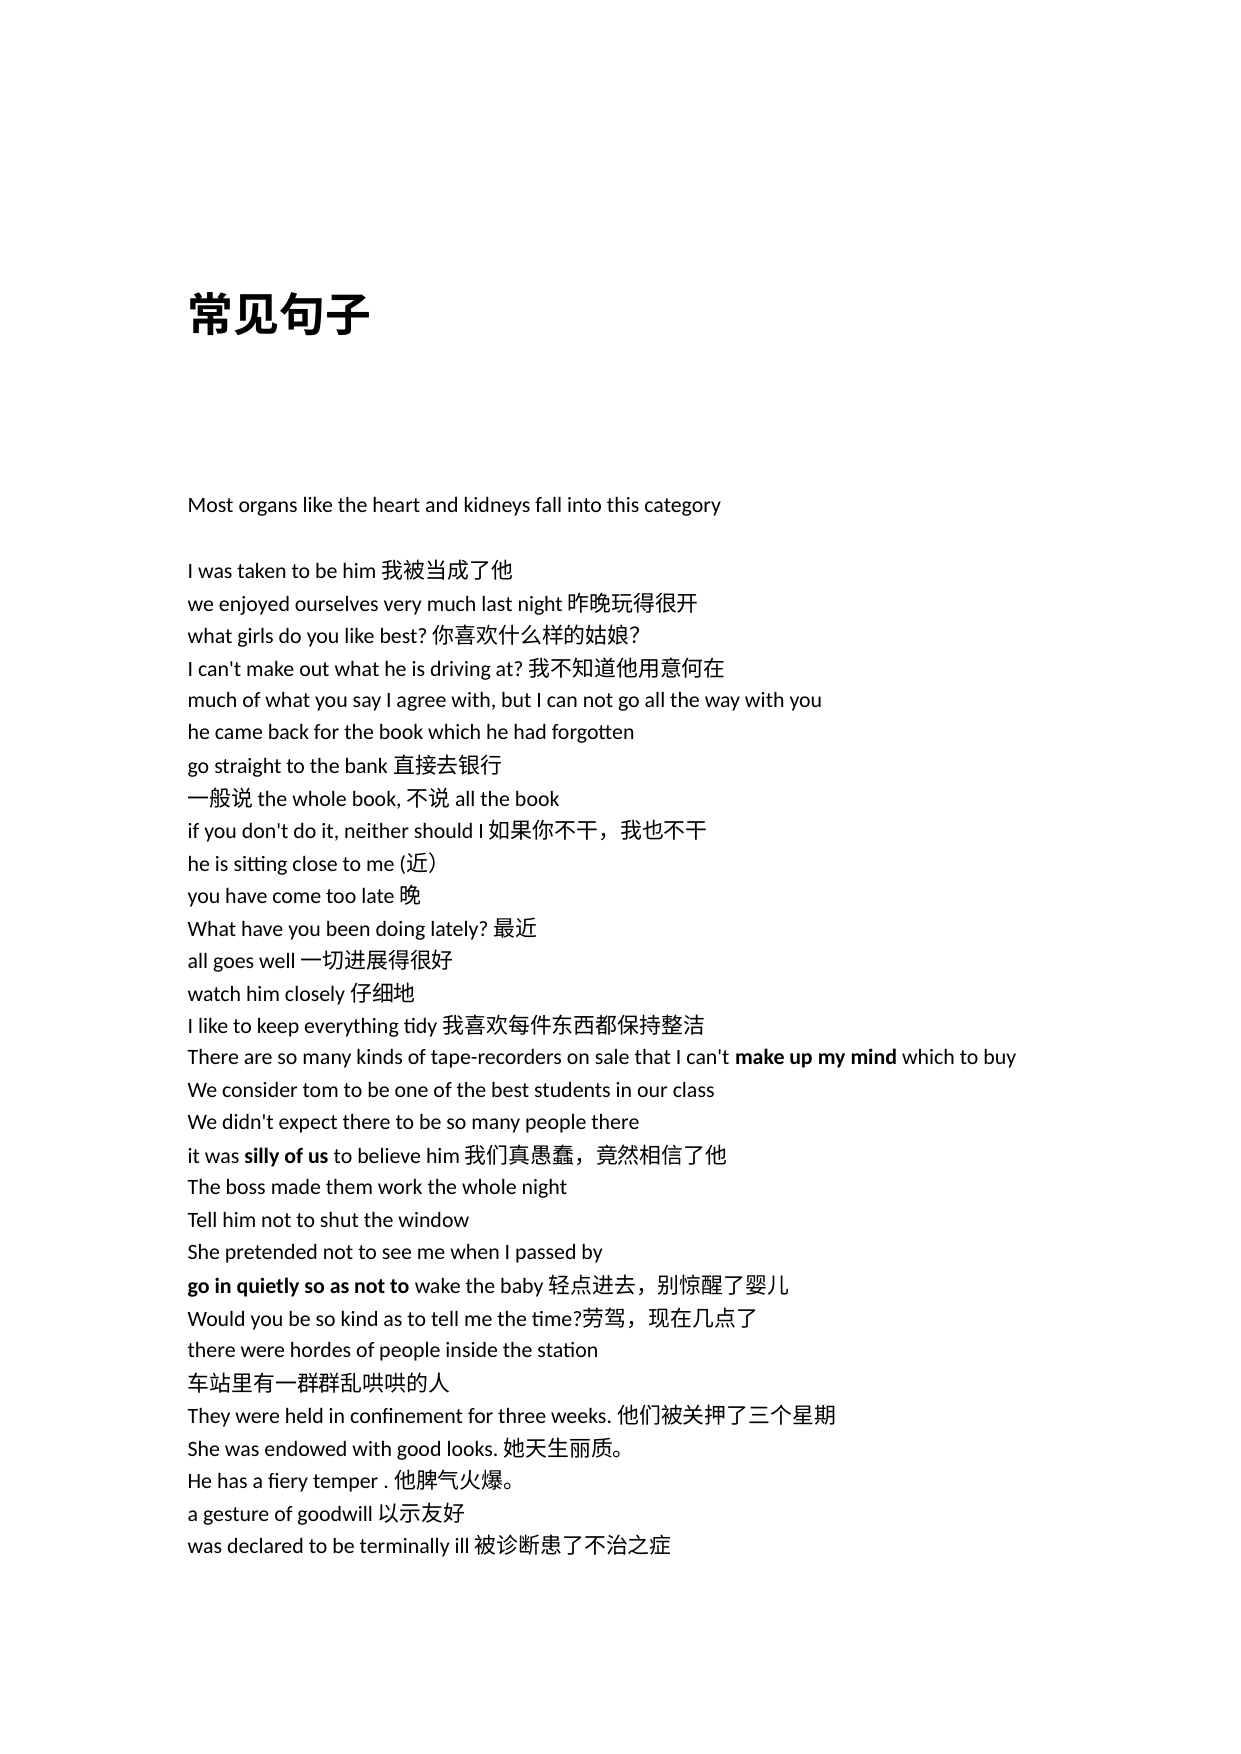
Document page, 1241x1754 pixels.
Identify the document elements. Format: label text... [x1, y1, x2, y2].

text She was endowed with good looks. 她天生丽质。 [187, 1430, 1053, 1463]
text They were held in confinement for three weeks. 他们被关押了三个星期 [187, 1398, 1053, 1430]
text go in quietly so as not to wake the baby 轻点进去，别惊醒了婴儿 [187, 1268, 1053, 1300]
subtitle 常见句子 [187, 262, 1053, 360]
text There are so many kinds of tape-recorders on sale that I can't make up my mind which to buy [187, 1040, 1053, 1073]
text all goes well 一切进展得很好 [187, 943, 1053, 975]
text it was silly of us to believe him 我们真愚蠢，竟然相信了他 [187, 1138, 1053, 1170]
text was declared to be terminally ill 被诊断患了不治之症 [187, 1528, 1053, 1560]
text We consider tom to be one of the best students in our class [187, 1073, 1053, 1105]
text I like to keep everything tidy 我喜欢每件东西都保持整洁 [187, 1008, 1053, 1040]
text I can't make out what he is driving at? 我不知道他用意何在 [187, 650, 1053, 683]
text 一般说the whole book, 不说all the book [187, 780, 1053, 813]
text go straight to the bank 直接去银行 [187, 748, 1053, 780]
text watch him closely 仔细地 [187, 975, 1053, 1008]
text Most organs like the heart and kidneys fall into this category [187, 488, 1053, 520]
text much of what you say I agree with, but I can not go all the way with you [187, 683, 1053, 715]
text The boss made them work the whole night [187, 1170, 1053, 1203]
text We didn't expect there to be so many people there [187, 1105, 1053, 1138]
text a gesture of goodwill 以示友好 [187, 1495, 1053, 1528]
text I was taken to be him 我被当成了他 [187, 553, 1053, 585]
text we enjoyed ourselves very much last night昨晚玩得很开 [187, 585, 1053, 618]
text what girls do you like best? 你喜欢什么样的姑娘？ [187, 618, 1053, 650]
text 车站里有一群群乱哄哄的人 [187, 1365, 1053, 1398]
text Would you be so kind as to tell me the time?劳驾，现在几点了 [187, 1300, 1053, 1333]
text if you don't do it, neither should I 如果你不干，我也不干 [187, 813, 1053, 845]
text you have come too late 晚 [187, 878, 1053, 910]
text What have you been doing lately? 最近 [187, 910, 1053, 943]
text there were hordes of people inside the station [187, 1333, 1053, 1365]
text She pretended not to see me when I passed by [187, 1235, 1053, 1268]
text Tell him not to shut the window [187, 1203, 1053, 1235]
text he came back for the book which he had forgotten [187, 715, 1053, 748]
text he is sitting close to me (近） [187, 845, 1053, 878]
text He has a fiery temper . 他脾气火爆。 [187, 1463, 1053, 1495]
